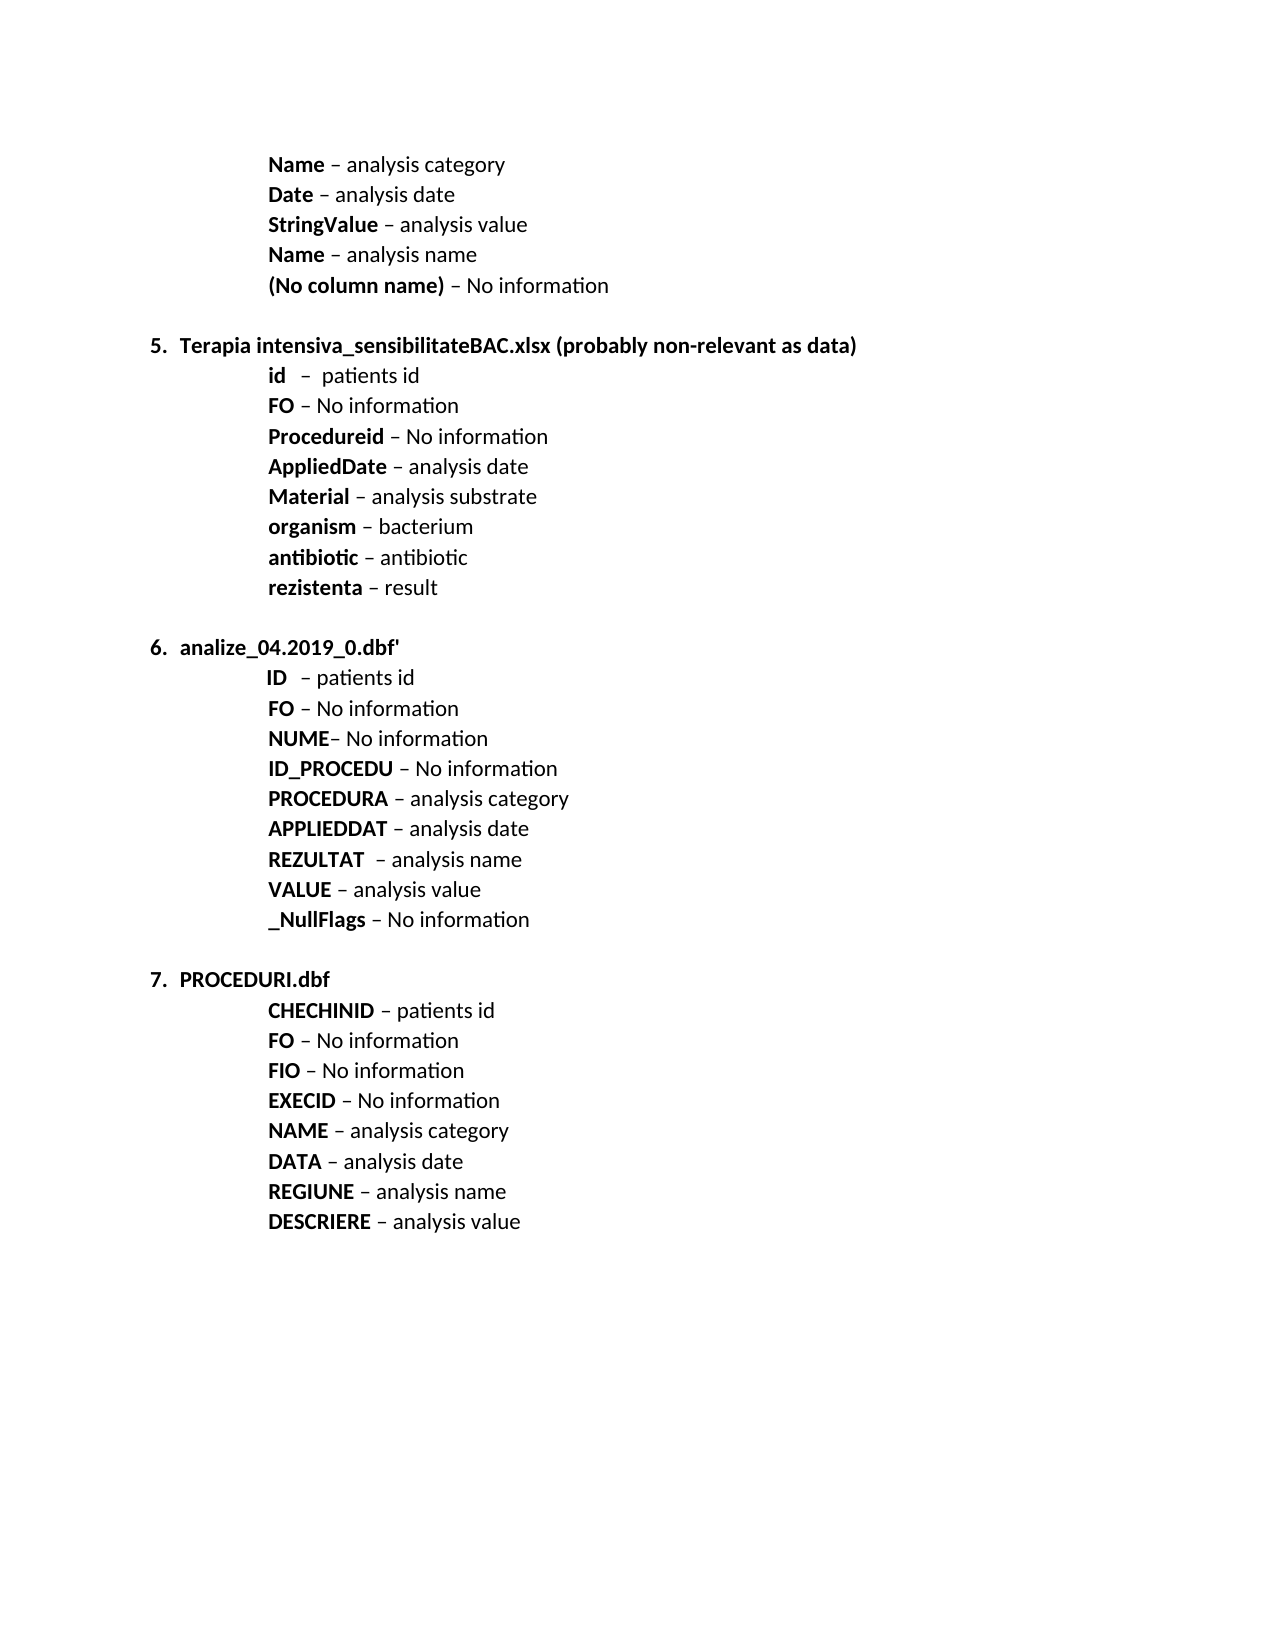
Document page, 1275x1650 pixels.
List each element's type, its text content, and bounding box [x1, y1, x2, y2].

list REGIUNE – analysis name [268, 1177, 1125, 1205]
list id – patients id [268, 361, 1125, 389]
list rezistenta – result [150, 573, 1125, 601]
list PROCEDURA – analysis category [268, 784, 1125, 812]
list EXECID – No information [268, 1086, 1125, 1114]
list DESCRIERE – analysis value [268, 1207, 1125, 1235]
list FO – No information [268, 1026, 1125, 1054]
list VALUE – analysis value [268, 875, 1125, 903]
list ID – patients id [150, 663, 1125, 692]
list StringValue – analysis value [150, 210, 1125, 238]
list organism – bacterium [150, 512, 1125, 541]
list ID_PROCEDU – No information [268, 754, 1125, 782]
list FO – No information [268, 392, 1125, 420]
list Date – analysis date [150, 180, 1125, 208]
list Material – analysis substrate [150, 482, 1125, 510]
list NAME – analysis category [268, 1117, 1125, 1145]
list DATA – analysis date [268, 1147, 1125, 1175]
list PROCEDURI.dbf [150, 966, 1125, 994]
list CHECHINID – patients id [268, 996, 1125, 1024]
list _NullFlags – No information [268, 905, 1125, 933]
list Terapia intensiva_sensibilitateBAC.xlsx (probably non-relevant as data) [150, 331, 1125, 359]
list FO – No information [268, 694, 1125, 722]
list APPLIEDDAT – analysis date [268, 814, 1125, 843]
list analize_04.2019_0.dbf' [150, 633, 1125, 661]
list NUME– No information [268, 724, 1125, 752]
list antibiotic – antibiotic [150, 543, 1125, 571]
list (No column name) – No information [150, 271, 1125, 299]
list FIO – No information [268, 1056, 1125, 1084]
list Name – analysis name [150, 241, 1125, 269]
list AppliedDate – analysis date [150, 452, 1125, 480]
list Name – analysis category [150, 150, 1125, 178]
list Procedureid – No information [150, 422, 1125, 450]
list REZULTAT – analysis name [268, 845, 1125, 873]
